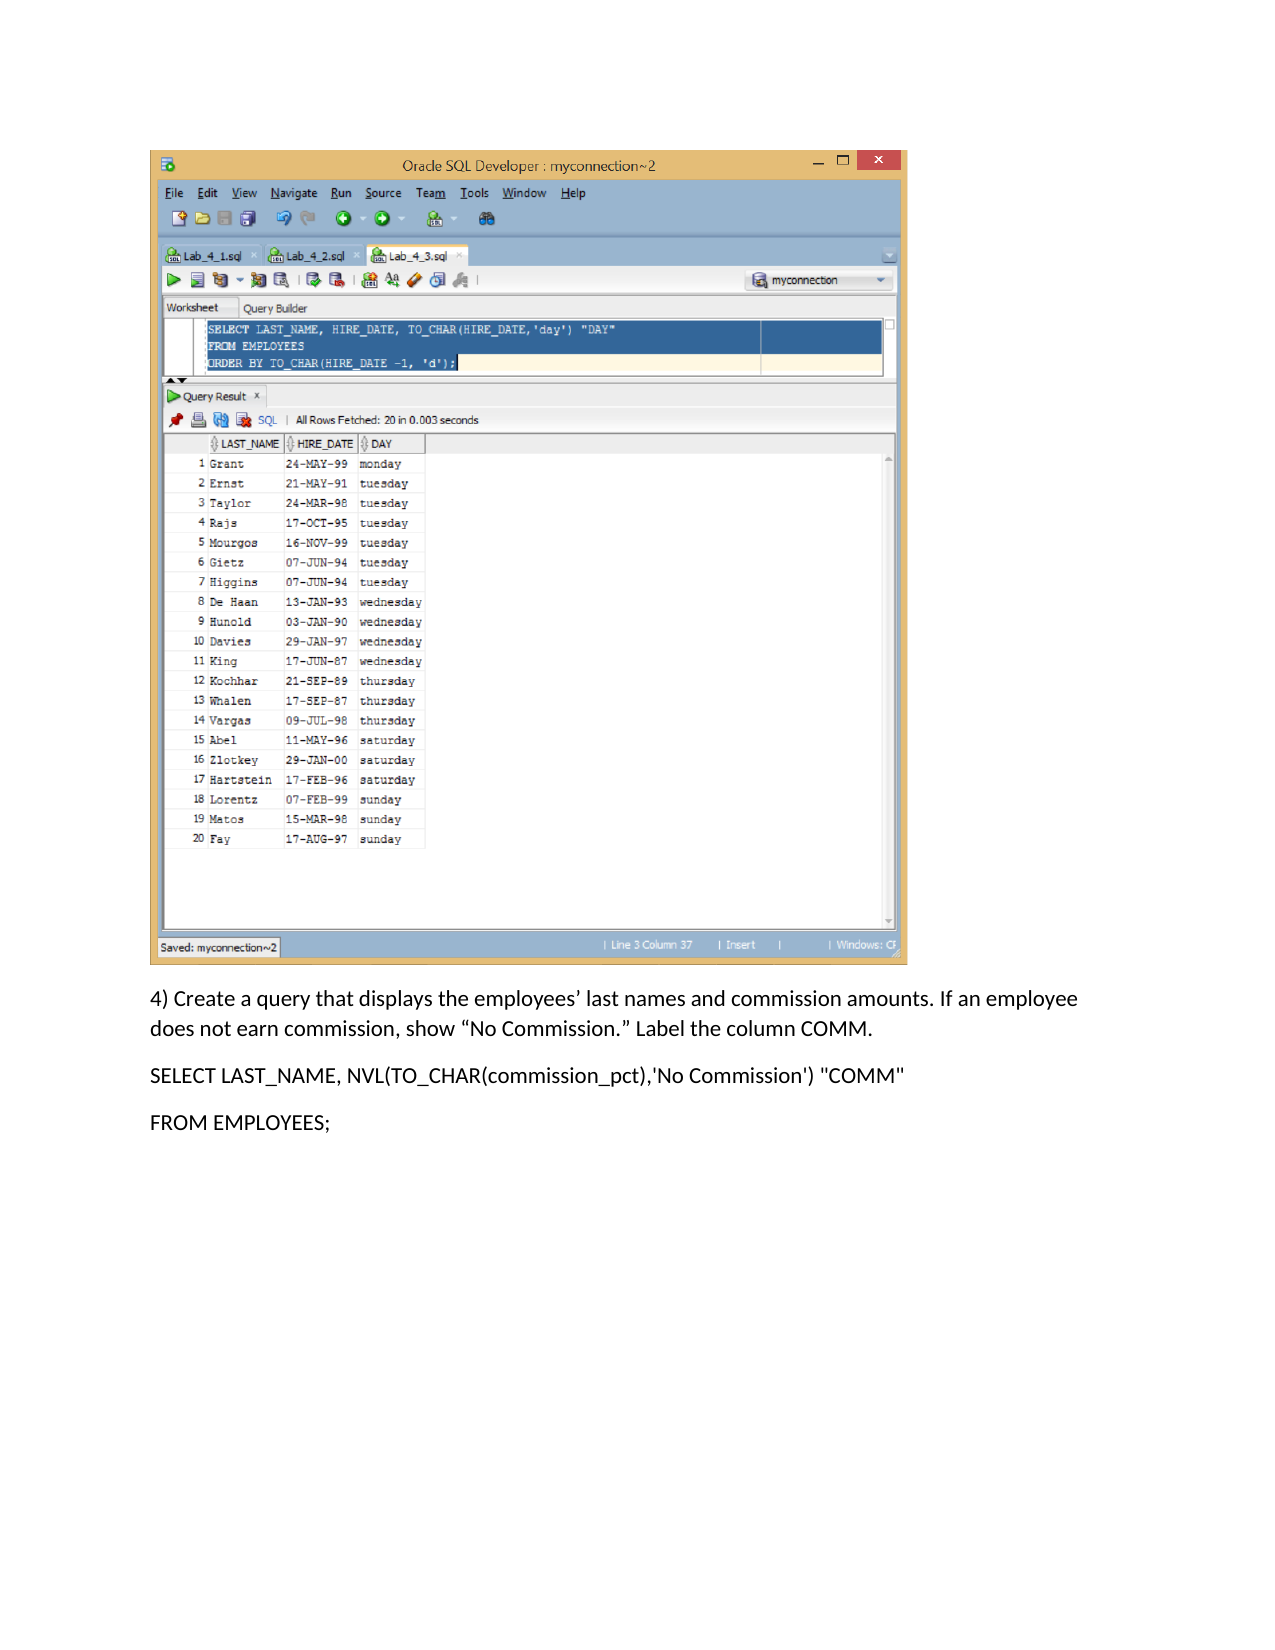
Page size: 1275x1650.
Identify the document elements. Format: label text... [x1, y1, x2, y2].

text SELECT LAST_NAME, NVL(TO_CHAR(commission_pct),'No Commission') "COMM" [150, 1061, 1125, 1089]
text 4) Create a query that displays the employees’ last names and commission amounts. If an employee does not earn commission, show “No Commission.” Label the column COMM. [150, 984, 1125, 1042]
picture [150, 150, 908, 965]
text FROM EMPLOYEES; [150, 1108, 1125, 1136]
